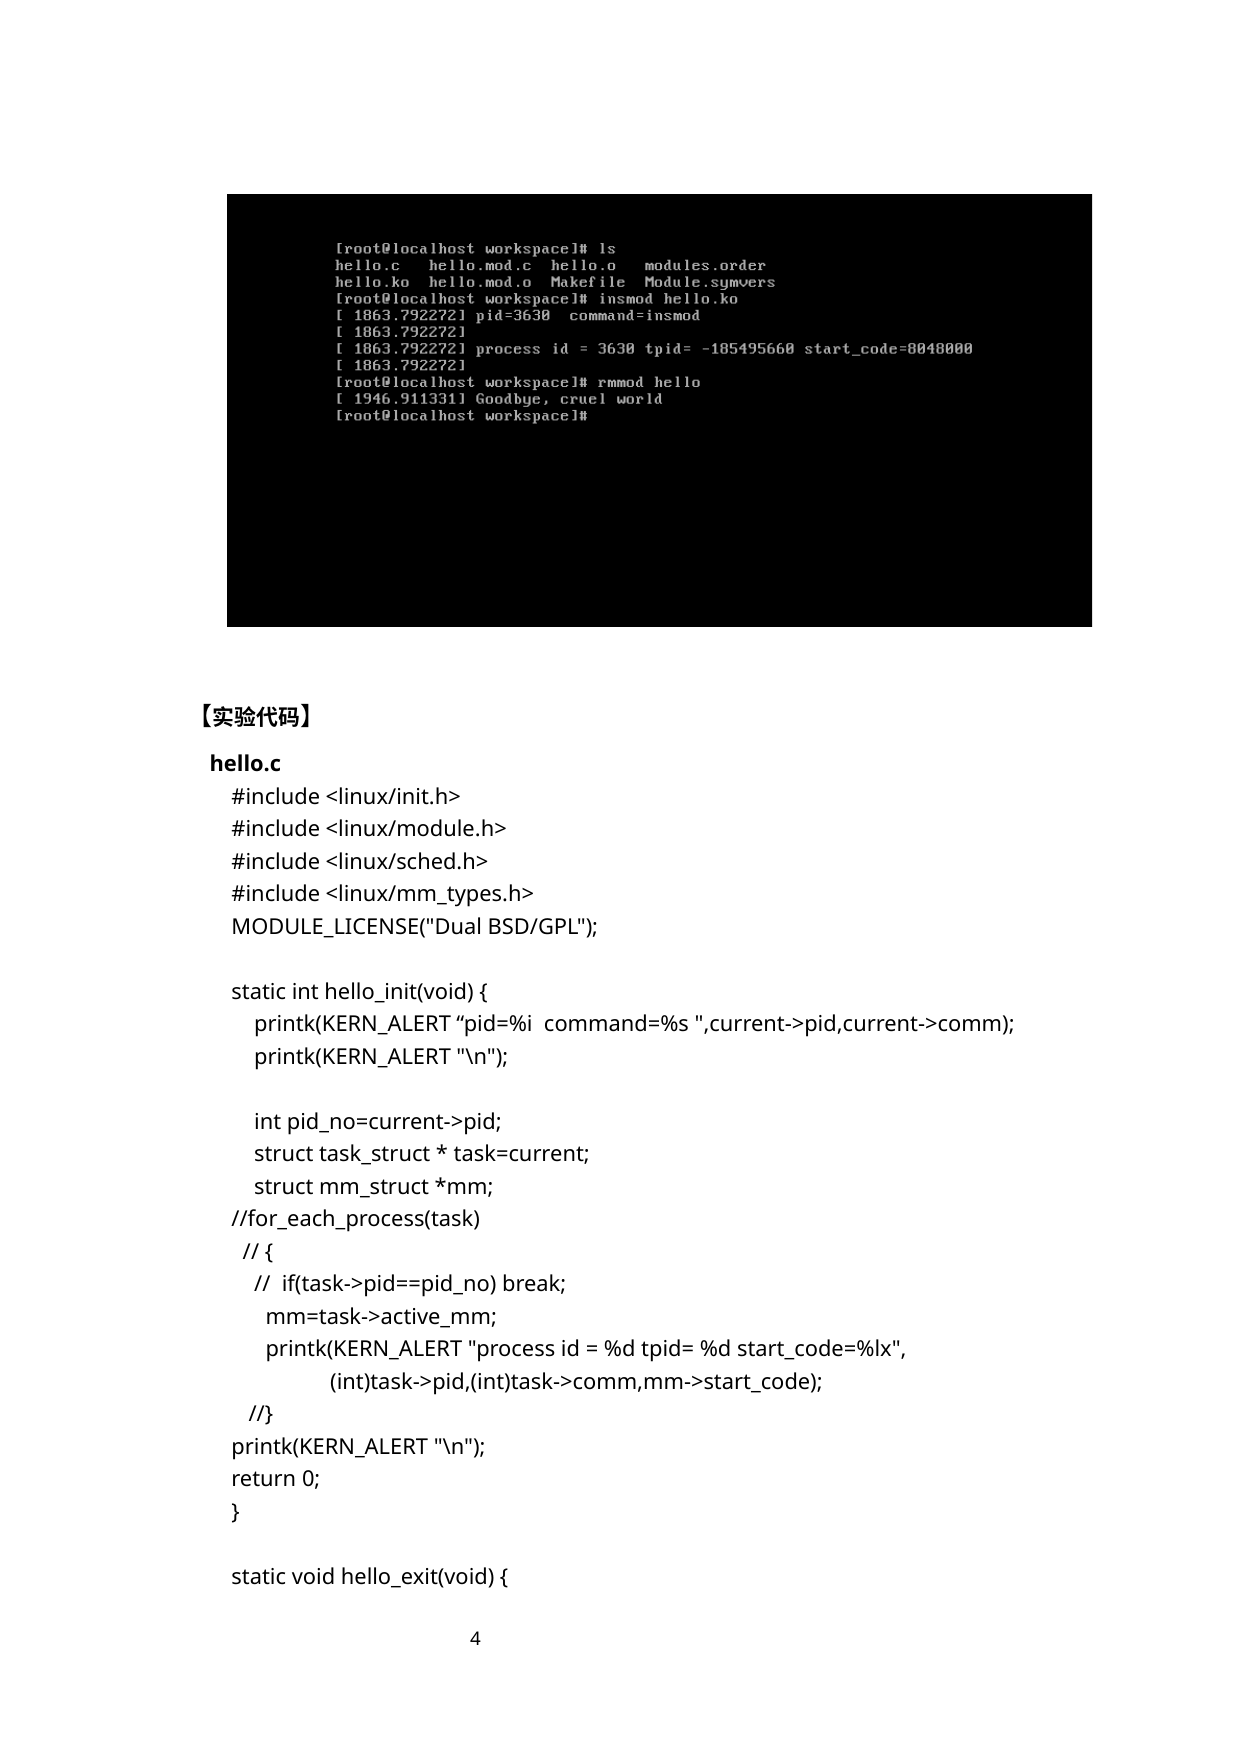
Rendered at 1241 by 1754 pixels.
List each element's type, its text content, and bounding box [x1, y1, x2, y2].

text hello.c [187, 747, 1053, 779]
picture [227, 194, 1093, 627]
text // if(task->pid==pid_no) break; [187, 1267, 1053, 1299]
text 【实验代码】 [187, 682, 1053, 747]
text printk(KERN_ALERT “pid=%i command=%s ",current->pid,current->comm); [187, 1007, 1053, 1039]
text #include <linux/init.h> [187, 779, 1053, 812]
text printk(KERN_ALERT "process id = %d tpid= %d start_code=%lx", [187, 1332, 1053, 1364]
text struct task_struct * task=current; [187, 1137, 1053, 1169]
text printk(KERN_ALERT "\n"); [187, 1039, 1053, 1072]
text mm=task->active_mm; [187, 1299, 1053, 1332]
text return 0; [187, 1462, 1053, 1494]
text #include <linux/module.h> [187, 812, 1053, 844]
text MODULE_LICENSE("Dual BSD/GPL"); [187, 909, 1053, 942]
text // { [187, 1234, 1053, 1267]
text } [187, 1494, 1053, 1527]
text (int)task->pid,(int)task->comm,mm->start_code); [187, 1364, 1053, 1397]
text printk(KERN_ALERT "\n"); [187, 1429, 1053, 1462]
text //} [187, 1397, 1053, 1429]
text static void hello_exit(void) { [187, 1559, 1053, 1592]
text #include <linux/sched.h> [187, 844, 1053, 877]
text //for_each_process(task) [187, 1202, 1053, 1234]
text int pid_no=current->pid; [187, 1104, 1053, 1137]
text static int hello_init(void) { [187, 974, 1053, 1007]
text #include <linux/mm_types.h> [187, 877, 1053, 909]
text struct mm_struct *mm; [187, 1169, 1053, 1202]
